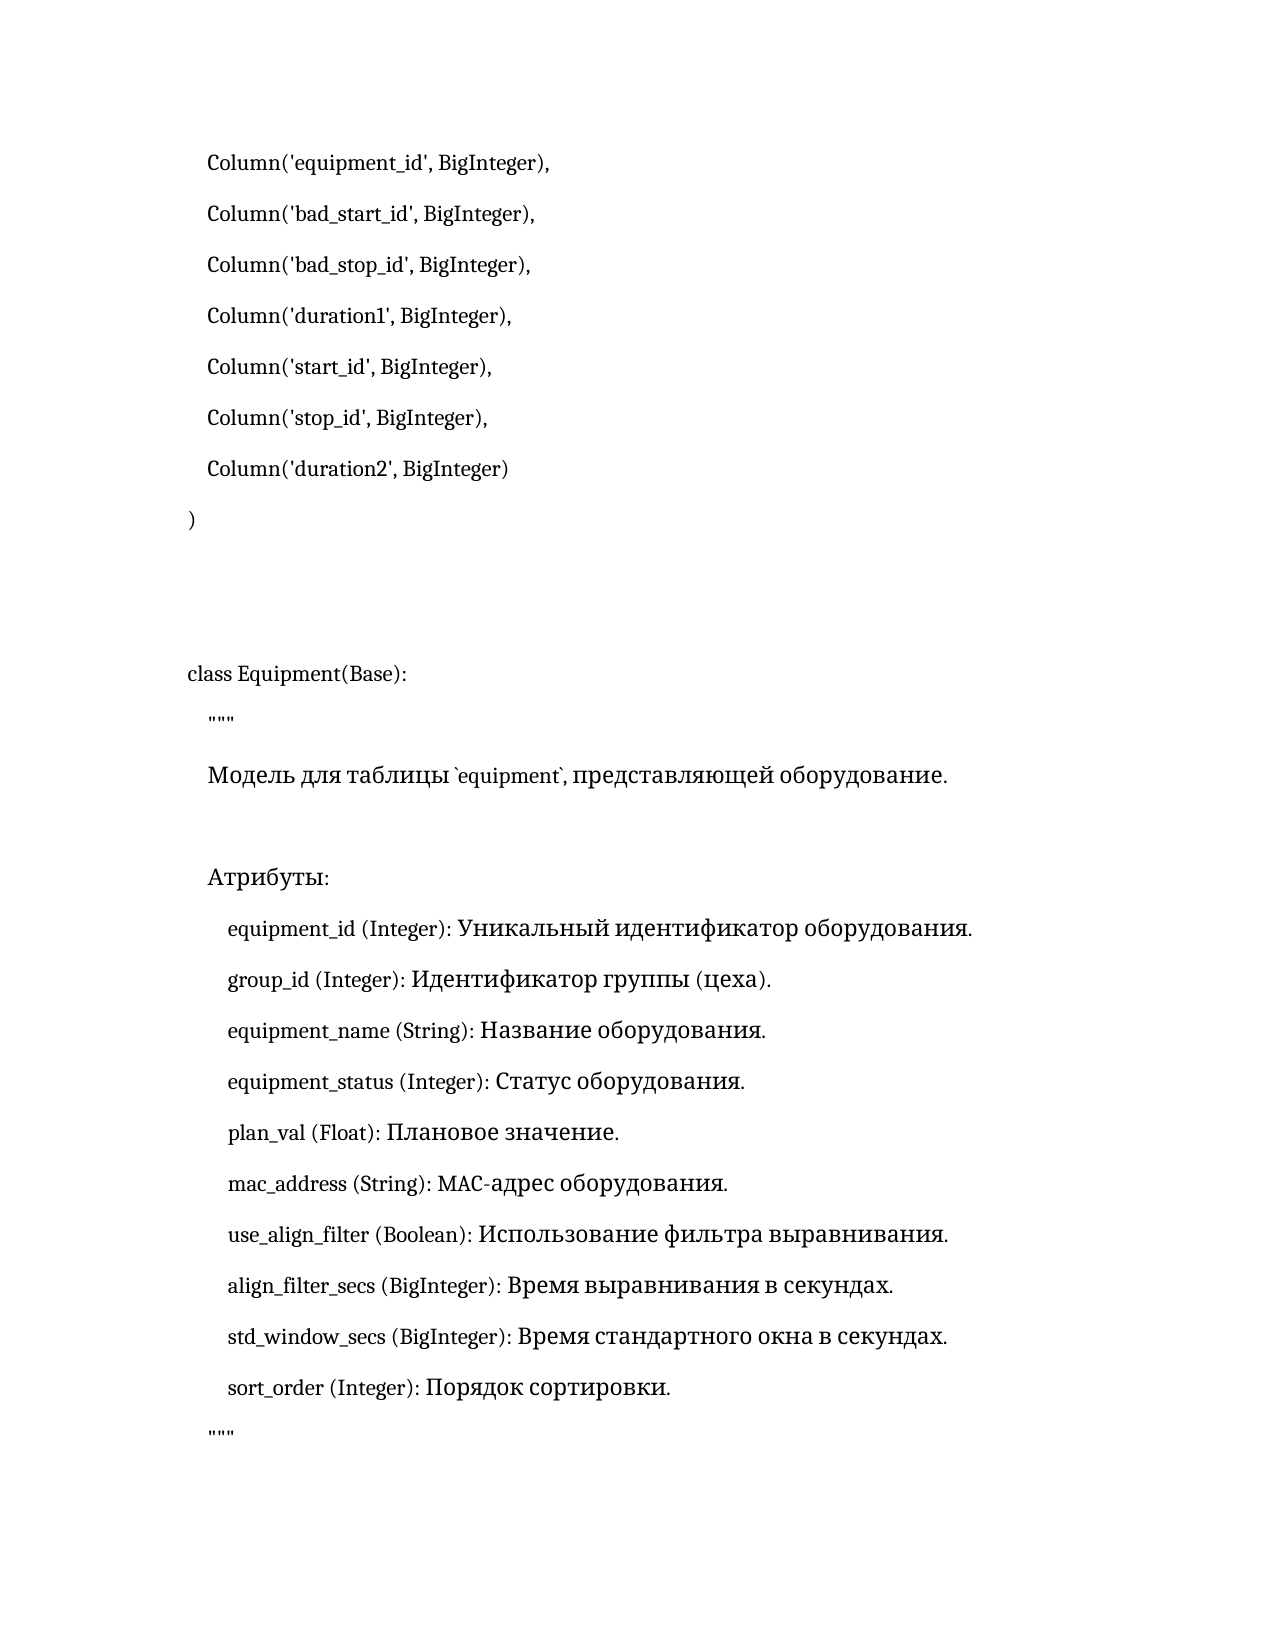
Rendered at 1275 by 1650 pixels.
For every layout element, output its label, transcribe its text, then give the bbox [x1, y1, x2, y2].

text Column('duration1', BigInteger), [187, 303, 1087, 329]
text """ [187, 711, 1087, 738]
text Column('equipment_id', BigInteger), [187, 150, 1087, 176]
text plan_val (Float): Плановое значение. [187, 1120, 1087, 1146]
text Column('stop_id', BigInteger), [187, 405, 1087, 432]
text group_id (Integer): Идентификатор группы (цеха). [187, 967, 1087, 993]
text use_align_filter (Boolean): Использование фильтра выравнивания. [187, 1222, 1087, 1248]
text Column('duration2', BigInteger) [187, 456, 1087, 483]
text sort_order (Integer): Порядок сортировки. [187, 1375, 1087, 1401]
text Column('bad_stop_id', BigInteger), [187, 252, 1087, 278]
text Column('bad_start_id', BigInteger), [187, 201, 1087, 227]
text """ [187, 1426, 1087, 1452]
text Модель для таблицы `equipment`, представляющей оборудование. [187, 762, 1087, 789]
text ) [187, 507, 1087, 534]
text equipment_status (Integer): Статус оборудования. [187, 1069, 1087, 1095]
text equipment_name (String): Название оборудования. [187, 1018, 1087, 1044]
text mac_address (String): MAC-адрес оборудования. [187, 1171, 1087, 1197]
text Column('start_id', BigInteger), [187, 354, 1087, 381]
text class Equipment(Base): [187, 660, 1087, 687]
text align_filter_secs (BigInteger): Время выравнивания в секундах. [187, 1273, 1087, 1299]
text std_window_secs (BigInteger): Время стандартного окна в секундах. [187, 1324, 1087, 1350]
text equipment_id (Integer): Уникальный идентификатор оборудования. [187, 916, 1087, 942]
text Атрибуты: [187, 864, 1087, 891]
